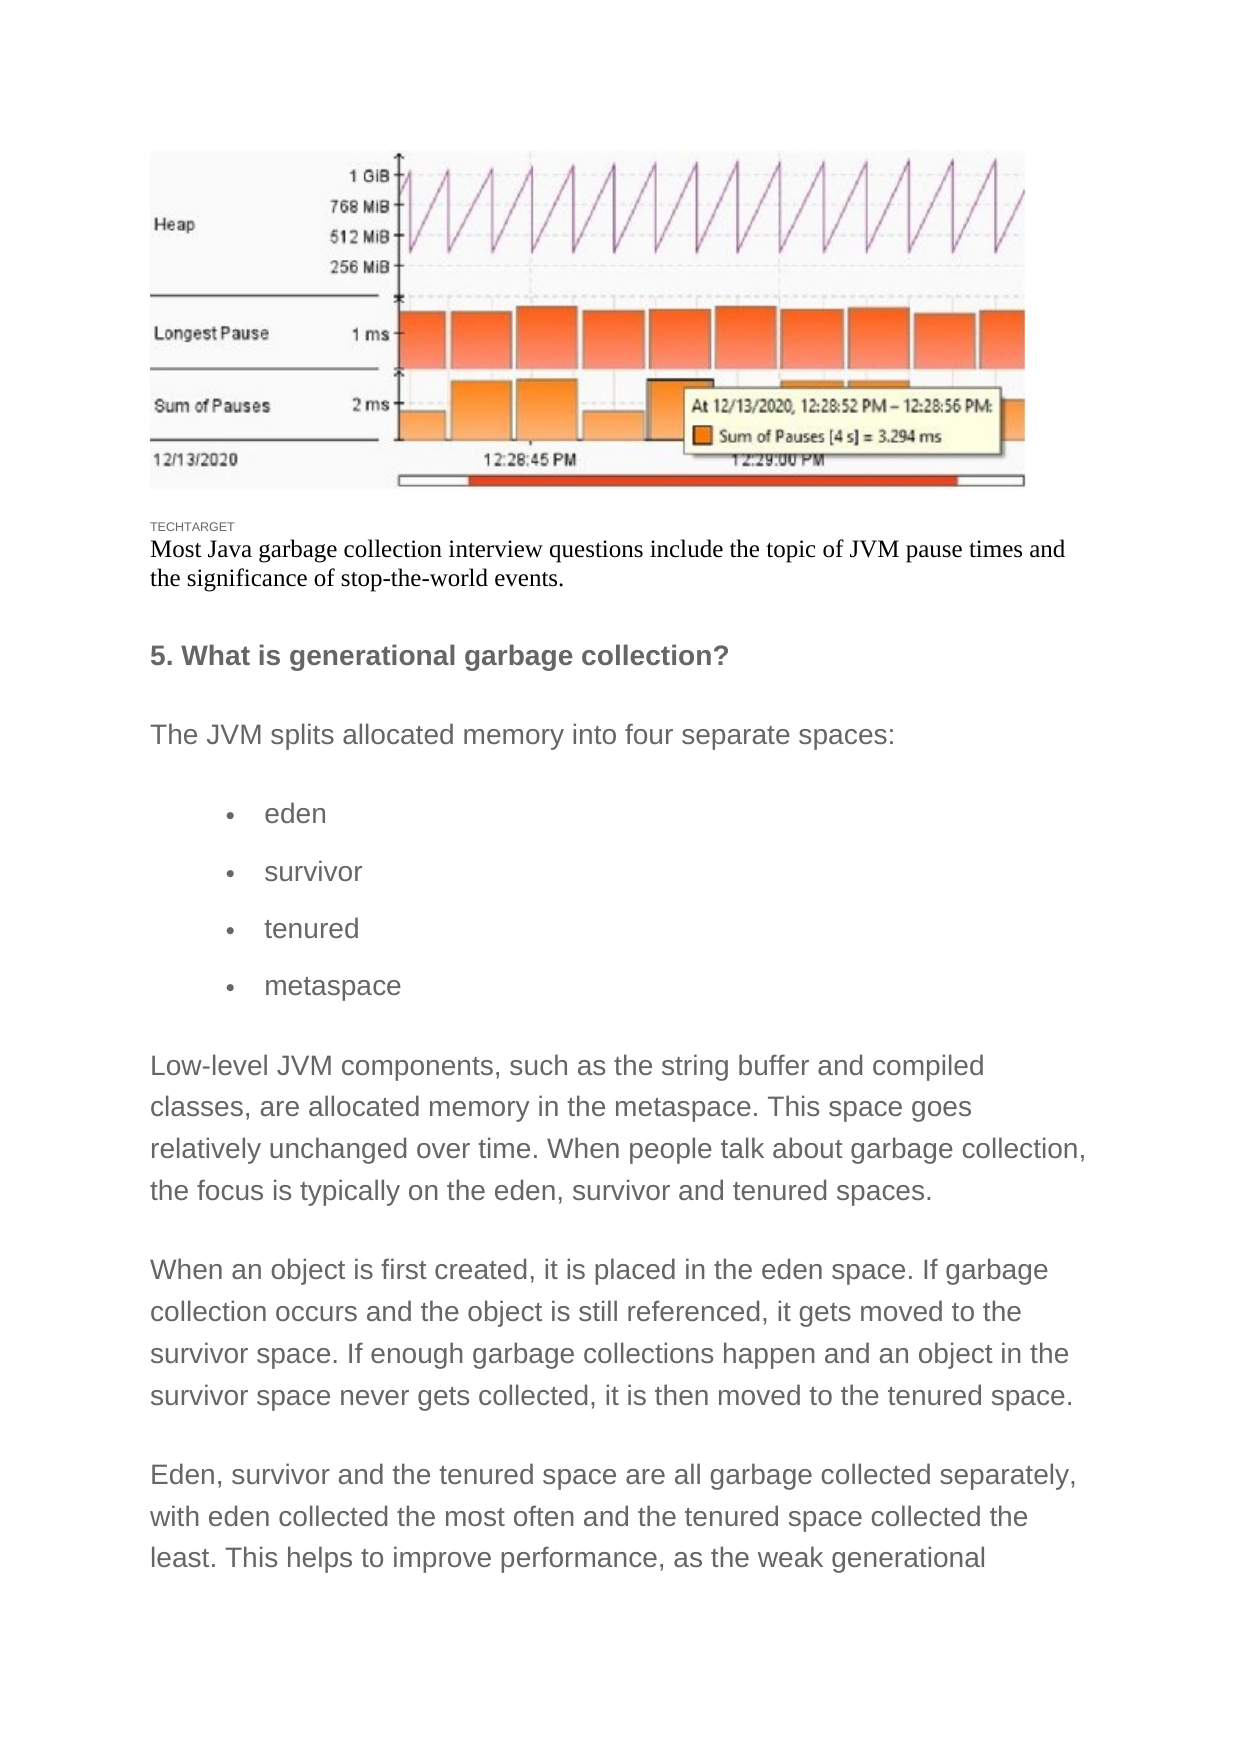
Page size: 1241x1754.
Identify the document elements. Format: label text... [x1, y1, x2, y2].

list metaspace [227, 960, 1090, 1002]
text 5. What is generational garbage collection? [150, 629, 1090, 671]
list tenured [227, 902, 1090, 944]
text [150, 1448, 1090, 1574]
picture [150, 150, 1025, 490]
text Most Java garbage collection interview questions include the topic of JVM pause times and the significance of stop-the-world events. [150, 534, 1090, 592]
text The JVM splits allocated memory into four separate spaces: [150, 708, 1090, 750]
list eden [227, 788, 1090, 829]
text TECHTARGET [150, 492, 1090, 534]
list survivor [227, 845, 1090, 887]
text Low-level JVM components, such as the string buffer and compiled classes, are allocated memory in the metaspace. This space goes relatively unchanged over time. When people talk about garbage collection, the focus is typically on the eden, survivor and tenured spaces. [150, 1039, 1090, 1206]
text When an object is first created, it is placed in the eden space. If garbage collection occurs and the object is still referenced, it gets moved to the survivor space. If enough garbage collections happen and an object in the survivor space never gets collected, it is then moved to the tenured space. [150, 1244, 1090, 1411]
